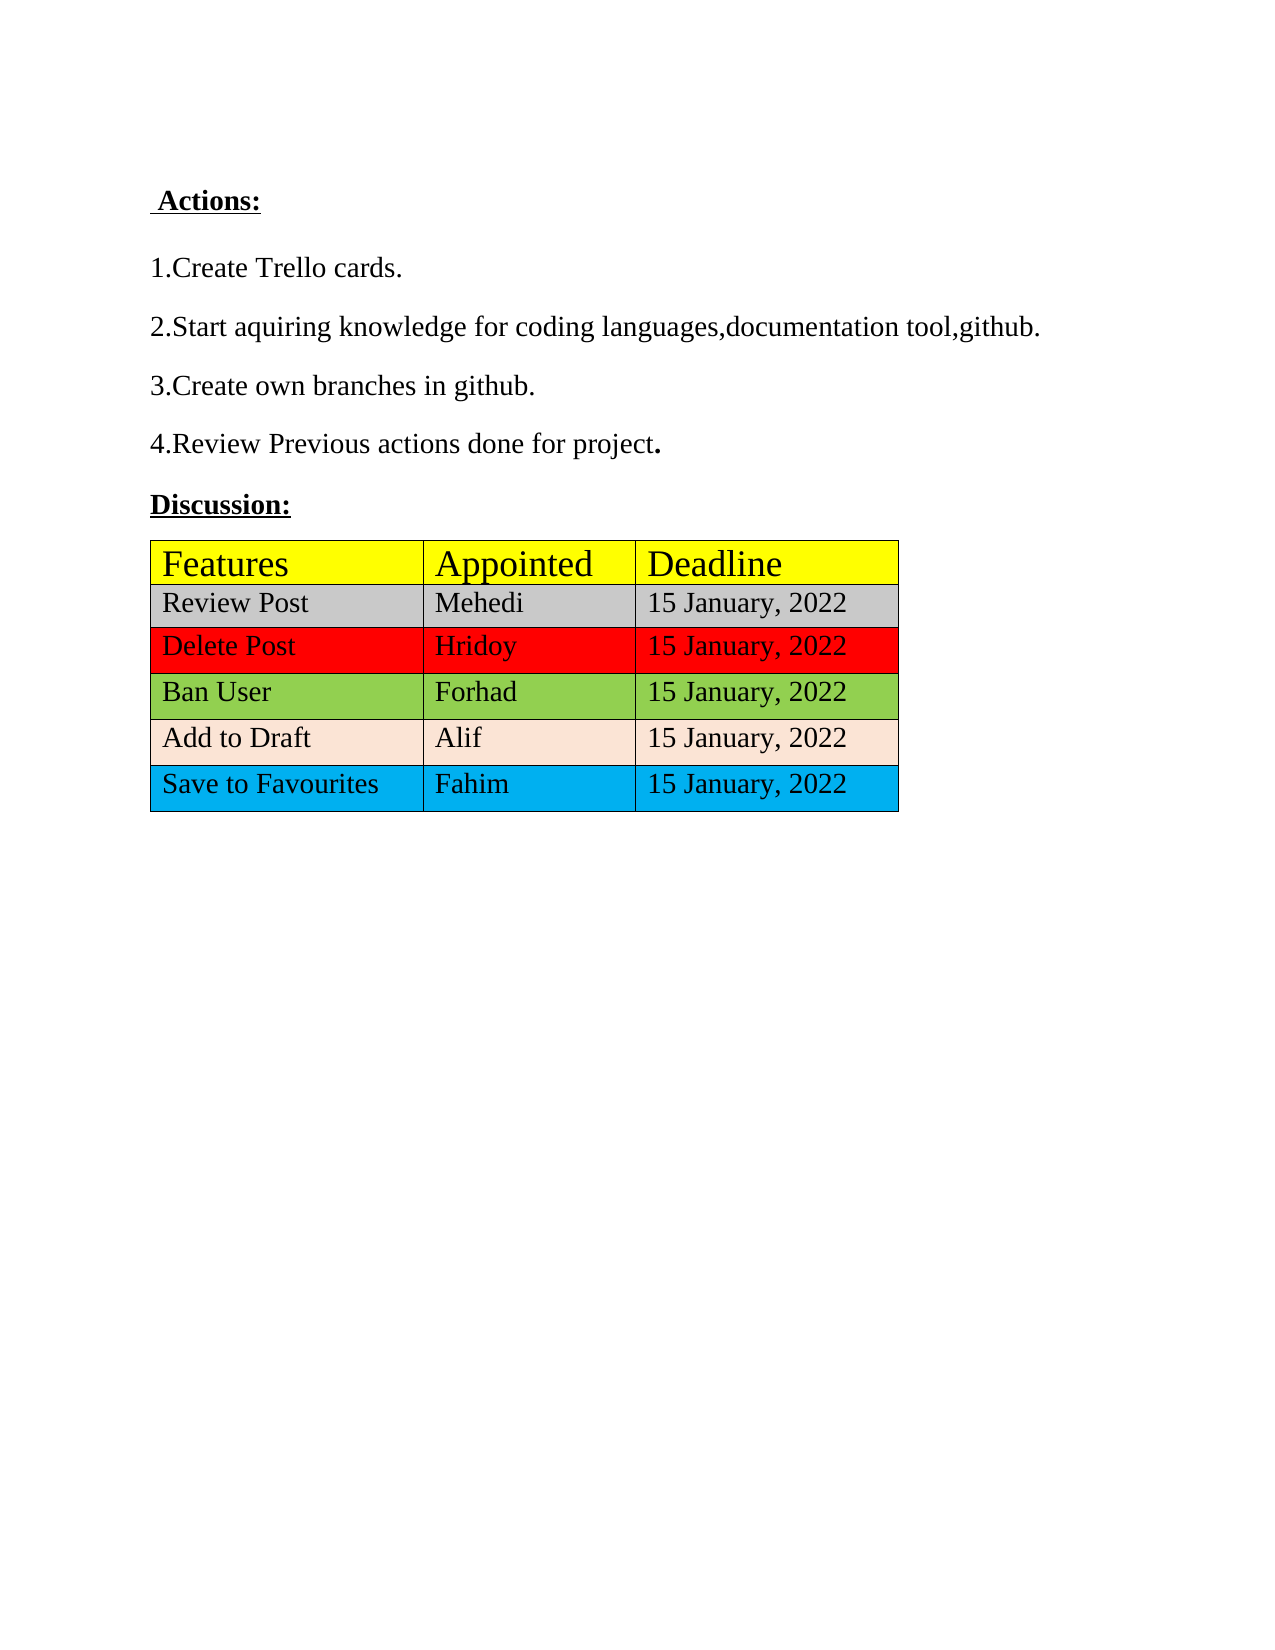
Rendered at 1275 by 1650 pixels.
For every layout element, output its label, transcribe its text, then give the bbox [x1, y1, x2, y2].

text 1.Create Trello cards. [150, 251, 1125, 284]
table_cell Hridoy [424, 628, 635, 673]
table_cell Add to Draft [151, 720, 423, 765]
table_header Deadline [636, 541, 898, 584]
table_cell 15 January, 2022 [636, 674, 898, 719]
table_header Features [151, 541, 423, 584]
table_cell Ban User [151, 674, 423, 719]
table_cell Mehedi [424, 585, 635, 627]
table_cell 15 January, 2022 [636, 720, 898, 765]
table_cell Fahim [424, 766, 635, 811]
text Actions: [150, 183, 1125, 217]
table_cell 15 January, 2022 [636, 766, 898, 811]
table_cell 15 January, 2022 [636, 628, 898, 673]
table_cell Review Post [151, 585, 423, 627]
table_cell 15 January, 2022 [636, 585, 898, 627]
text 4.Review Previous actions done for project. [150, 426, 1125, 460]
text 3.Create own branches in github. [150, 368, 1125, 401]
table_cell Alif [424, 720, 635, 765]
text 2.Start aquiring knowledge for coding languages,documentation tool,github. [150, 309, 1125, 343]
table_header Appointed [424, 541, 635, 584]
text Discussion: [150, 487, 1125, 521]
table_cell Delete Post [151, 628, 423, 673]
table_cell Save to Favourites [151, 766, 423, 811]
table_cell Forhad [424, 674, 635, 719]
